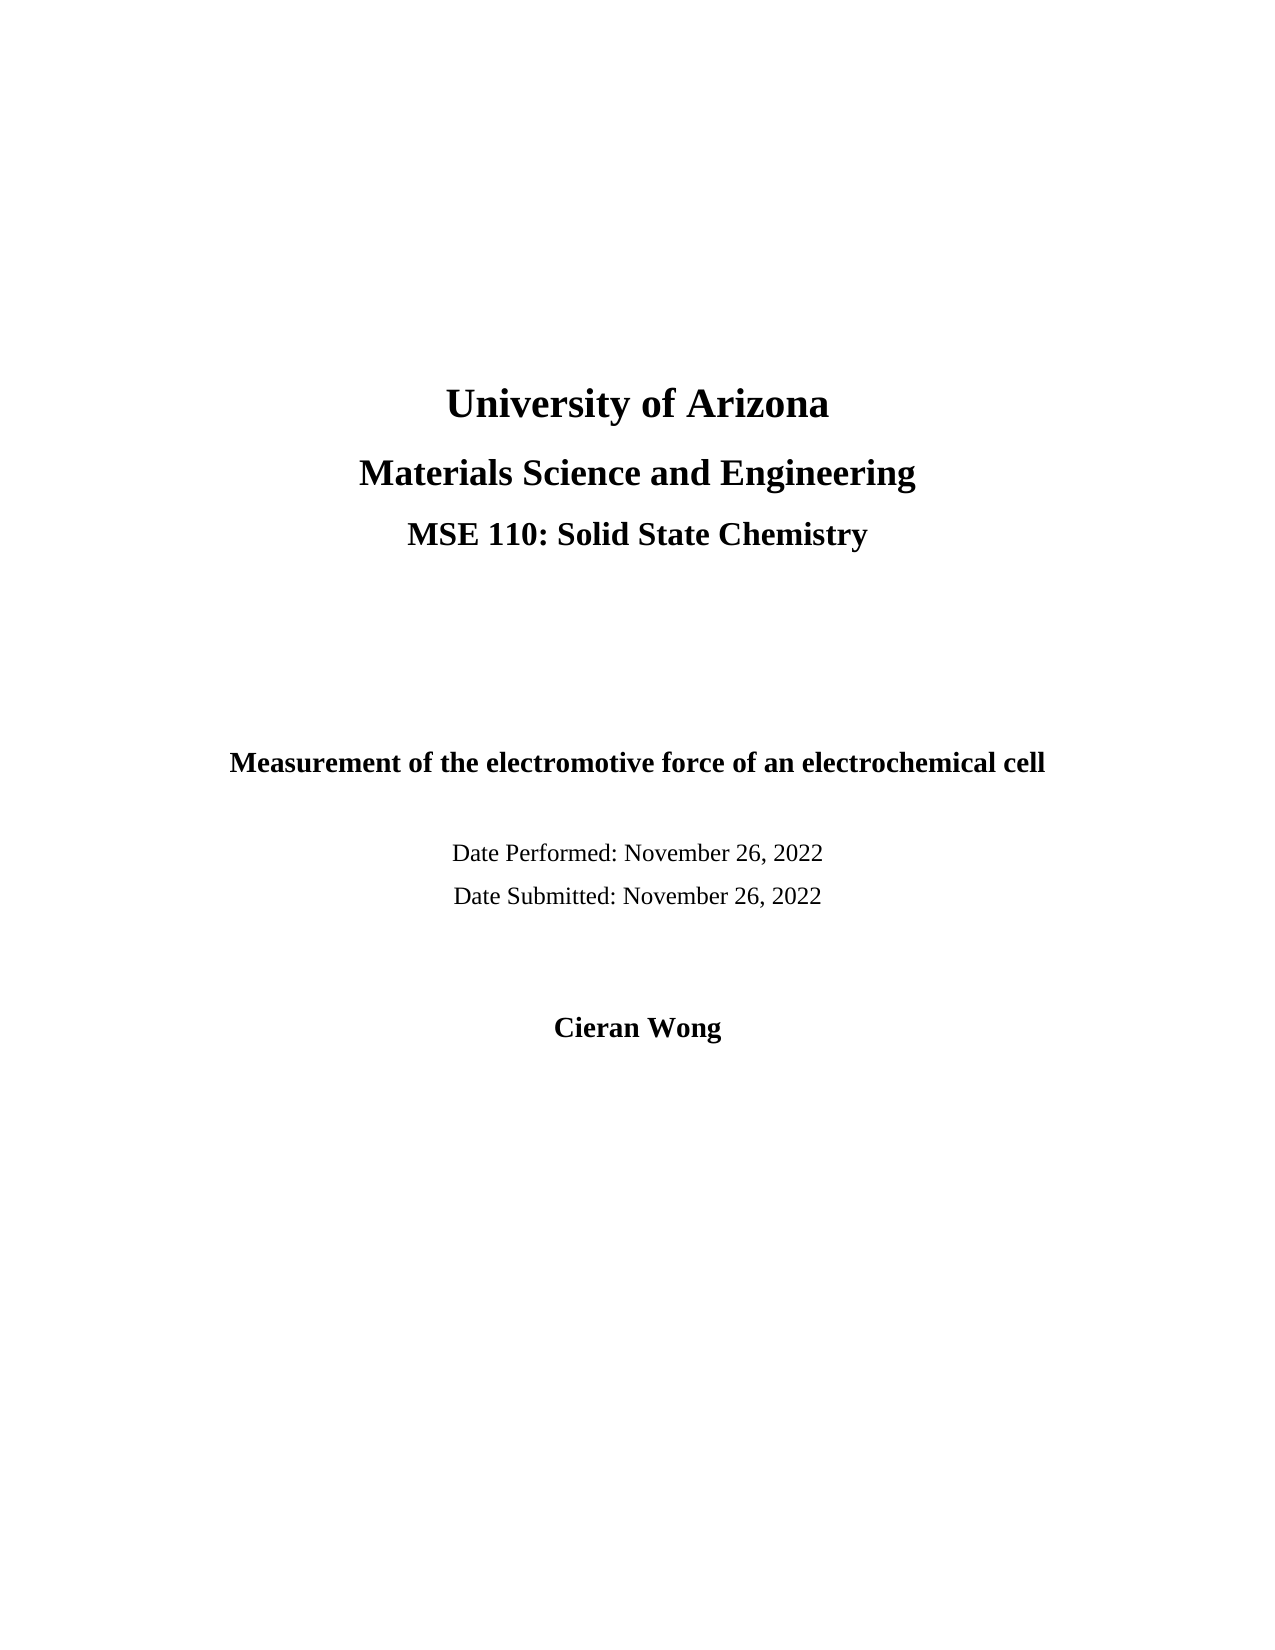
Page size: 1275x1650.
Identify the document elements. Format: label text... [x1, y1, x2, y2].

text Date Performed: November 26, 2022 [105, 838, 1170, 867]
subtitle Materials Science and Engineering [105, 450, 1170, 493]
subtitle MSE 110: Solid State Chemistry [105, 515, 1170, 553]
subtitle Measurement of the electromotive force of an electrochemical cell [105, 745, 1170, 778]
subtitle Cieran Wong [105, 1011, 1170, 1044]
text Date Submitted: November 26, 2022 [105, 881, 1170, 910]
subtitle University of Arizona [105, 378, 1170, 426]
